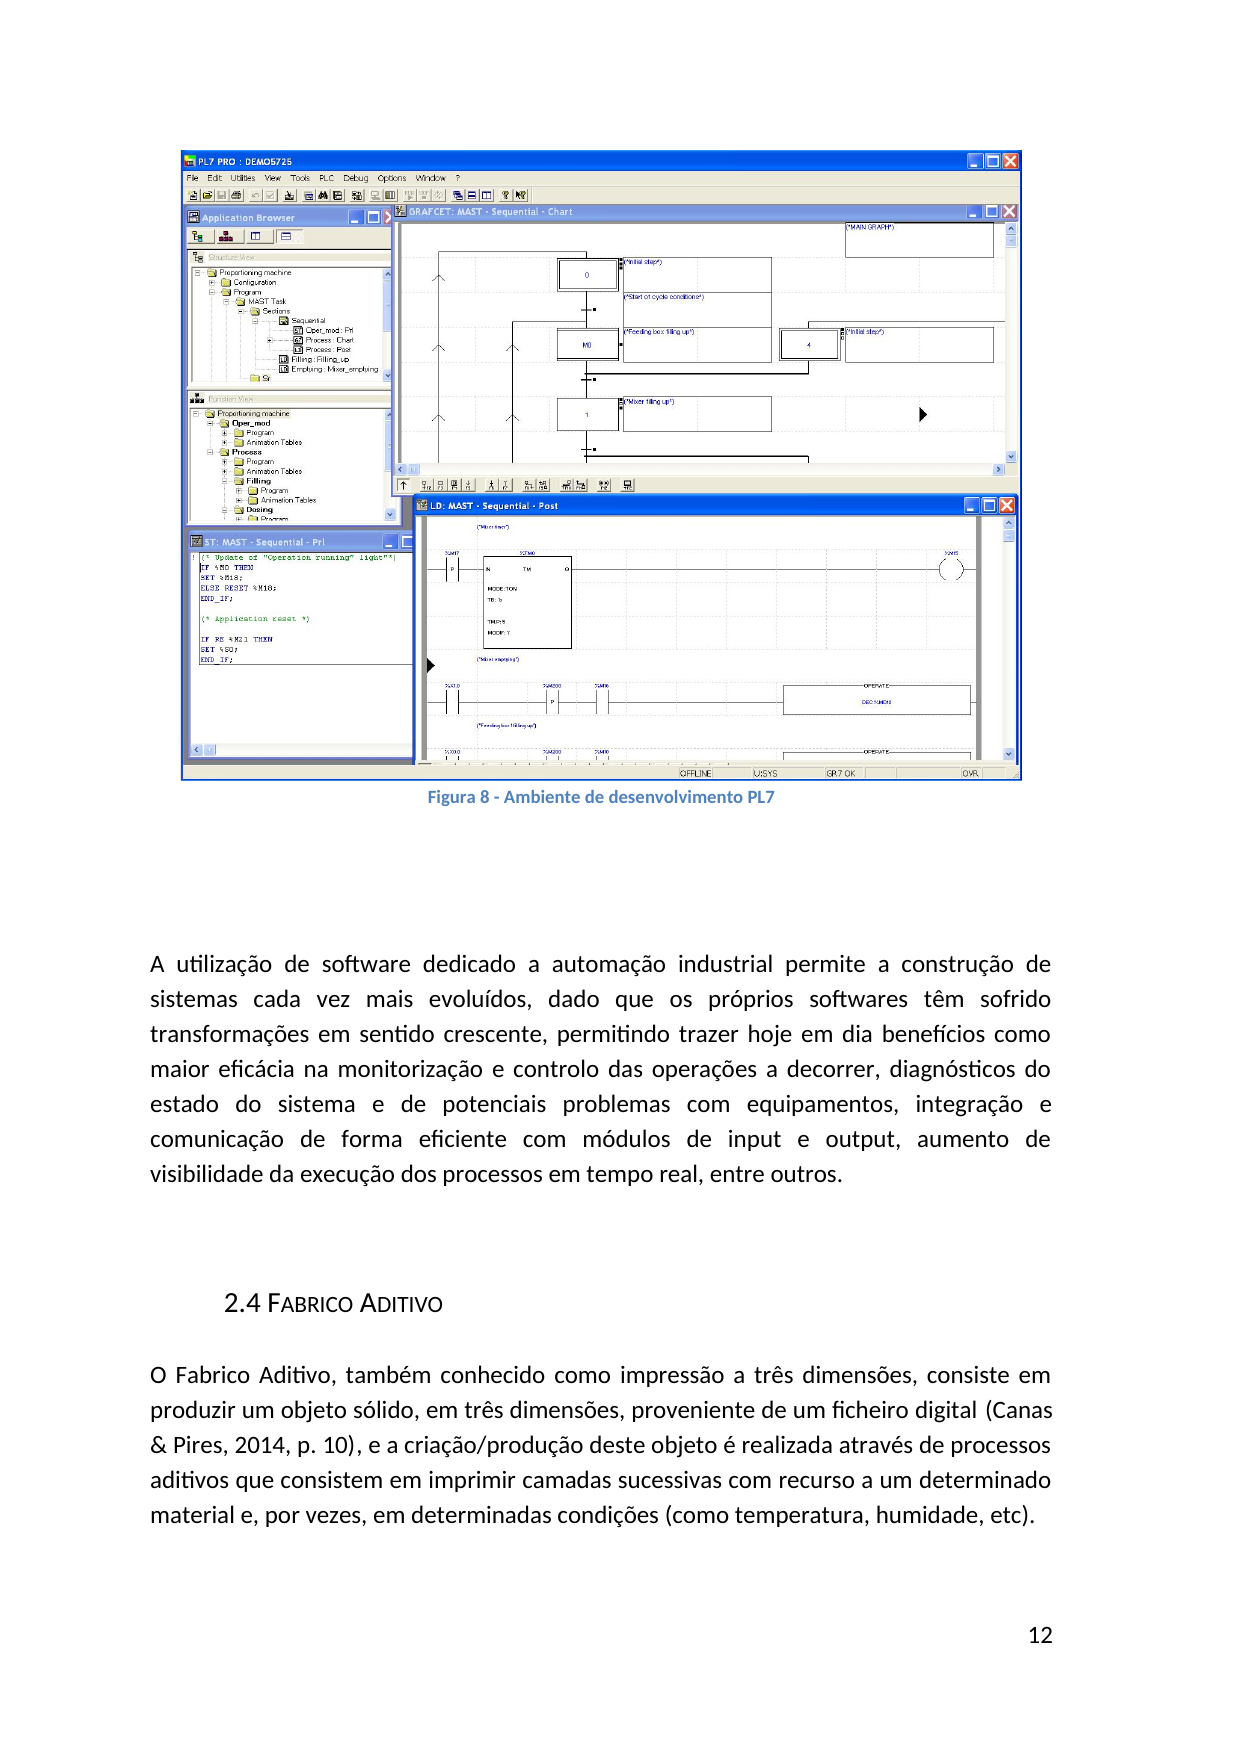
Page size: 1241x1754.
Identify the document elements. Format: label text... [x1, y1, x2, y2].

picture [180, 150, 1022, 781]
subtitle 2.4 Fabrico Aditivo [150, 1284, 1053, 1320]
text A utilização de software dedicado a automação industrial permite a construção de sistemas cada vez mais evoluídos, dado que os próprios softwares têm sofrido transformações em sentido crescente, permitindo trazer hoje em dia benefícios como maior eficácia na monitorização e controlo das operações a decorrer, diagnósticos do estado do sistema e de potenciais problemas com equipamentos, integração e comunicação de forma eficiente com módulos de input e output, aumento de visibilidade da execução dos processos em tempo real, entre outros. [150, 948, 1053, 1189]
text O Fabrico Aditivo, também conhecido como impressão a três dimensões, consiste em produzir um objeto sólido, em três dimensões, proveniente de um ficheiro digital (Canas & Pires, 2014, p. 10), e a criação/produção deste objeto é realizada através de processos aditivos que consistem em imprimir camadas sucessivas com recurso a um determinado material e, por vezes, em determinadas condições (como temperatura, humidade, etc). [150, 1359, 1053, 1530]
